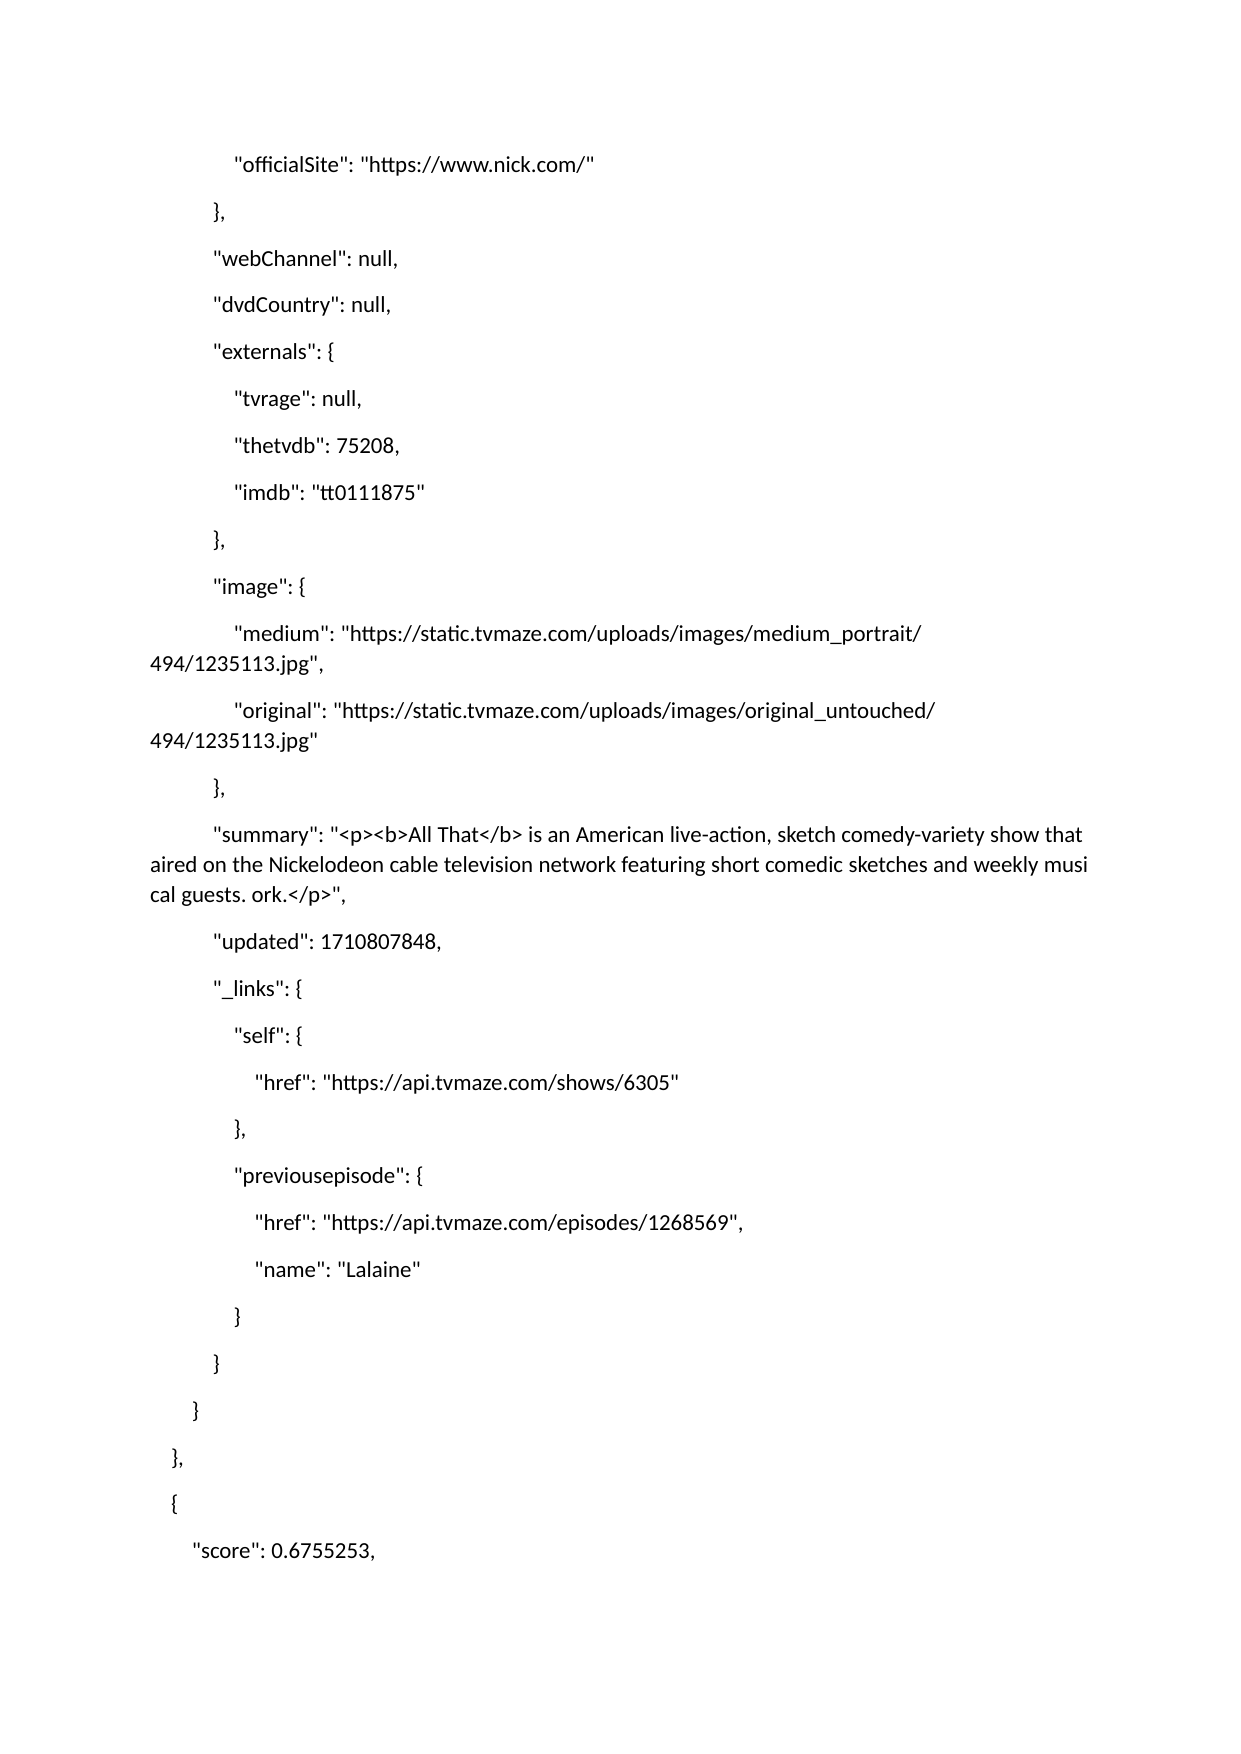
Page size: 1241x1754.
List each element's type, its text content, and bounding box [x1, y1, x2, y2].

text } [150, 1349, 1090, 1377]
text "webChannel": null, [150, 244, 1090, 272]
text "name": "Lalaine" [150, 1255, 1090, 1283]
text }, [150, 197, 1090, 225]
text "dvdCountry": null, [150, 291, 1090, 319]
text "externals": { [150, 337, 1090, 366]
text "href": "https://api.tvmaze.com/episodes/1268569", [150, 1208, 1090, 1236]
text "self": { [150, 1021, 1090, 1049]
text "previousepisode": { [150, 1161, 1090, 1189]
text "officialSite": "https://www.nick.com/" [150, 150, 1090, 178]
text }, [150, 525, 1090, 553]
text "thetvdb": 75208, [150, 431, 1090, 459]
text "summary": "<p><b>All That</b> is an American live-action, sketch comedy-variety show that aired on the Nickelodeon cable television network featuring short comedic sketches and weekly musical guests. ork.</p>", [150, 820, 1090, 908]
text { [150, 1489, 1090, 1518]
text "href": "https://api.tvmaze.com/shows/6305" [150, 1068, 1090, 1096]
text "tvrage": null, [150, 384, 1090, 412]
text "updated": 1710807848, [150, 927, 1090, 955]
text }, [150, 1443, 1090, 1471]
text "_links": { [150, 974, 1090, 1002]
text "score": 0.6755253, [150, 1536, 1090, 1564]
text "image": { [150, 572, 1090, 600]
text "imdb": "tt0111875" [150, 478, 1090, 506]
text }, [150, 773, 1090, 801]
text "medium": "https://static.tvmaze.com/uploads/images/medium_portrait/494/1235113.jpg", [150, 619, 1090, 677]
text } [150, 1302, 1090, 1330]
text }, [150, 1114, 1090, 1143]
text } [150, 1396, 1090, 1424]
text "original": "https://static.tvmaze.com/uploads/images/original_untouched/494/1235113.jpg" [150, 696, 1090, 754]
